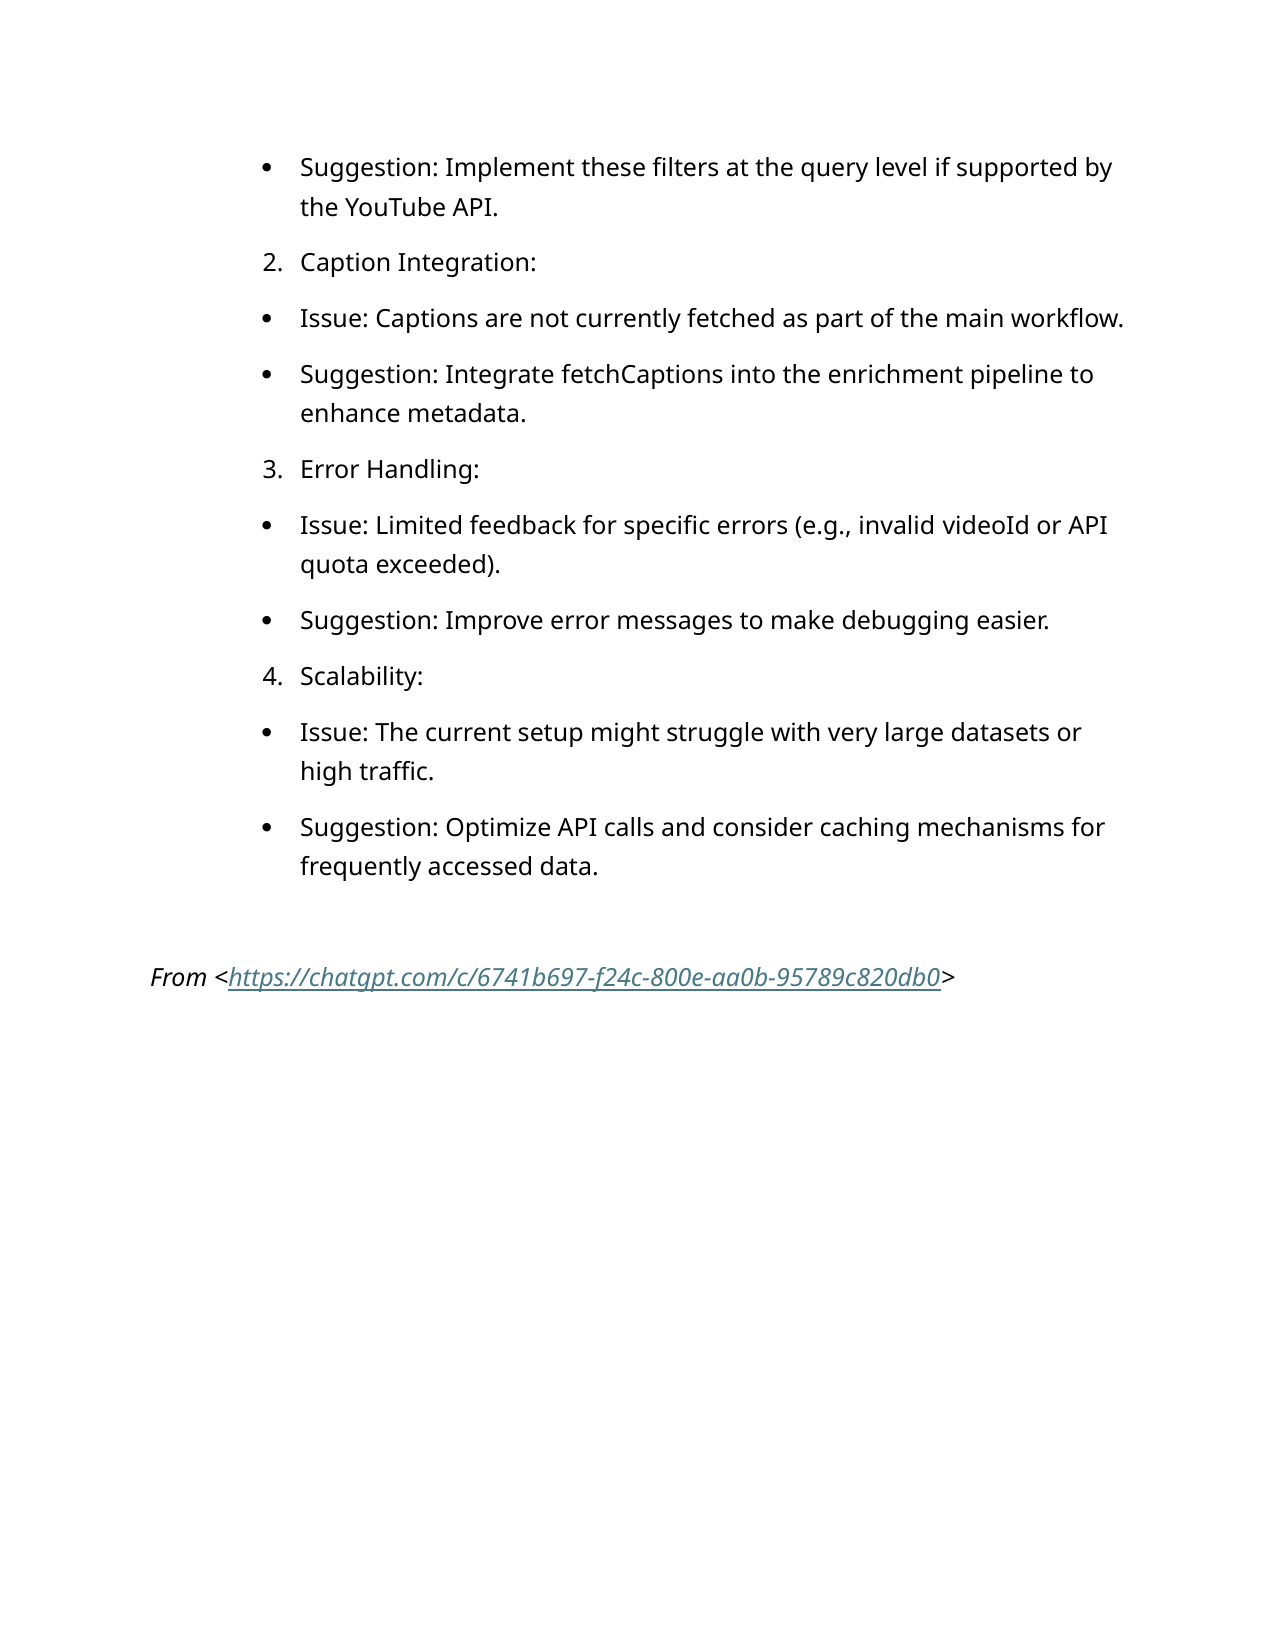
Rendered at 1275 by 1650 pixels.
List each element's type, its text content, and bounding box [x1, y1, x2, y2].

text From <https://chatgpt.com/c/6741b697-f24c-800e-aa0b-95789c820db0> [150, 960, 1125, 994]
list Issue: Limited feedback for specific errors (e.g., invalid videoId or API quota exceeded). [262, 507, 1125, 581]
list Suggestion: Implement these filters at the query level if supported by the YouTube API. [262, 150, 1125, 223]
list Suggestion: Integrate fetchCaptions into the enrichment pipeline to enhance metadata. [262, 357, 1125, 430]
list Suggestion: Improve error messages to make debugging easier. [262, 602, 1125, 637]
list Issue: Captions are not currently fetched as part of the main workflow. [262, 301, 1125, 335]
list Issue: The current setup might struggle with very large datasets or high traffic. [262, 714, 1125, 787]
list Suggestion: Optimize API calls and consider caching mechanisms for frequently accessed data. [262, 809, 1125, 882]
list Scalability: [262, 658, 1125, 692]
list Caption Integration: [262, 245, 1125, 279]
list Error Handling: [262, 452, 1125, 486]
